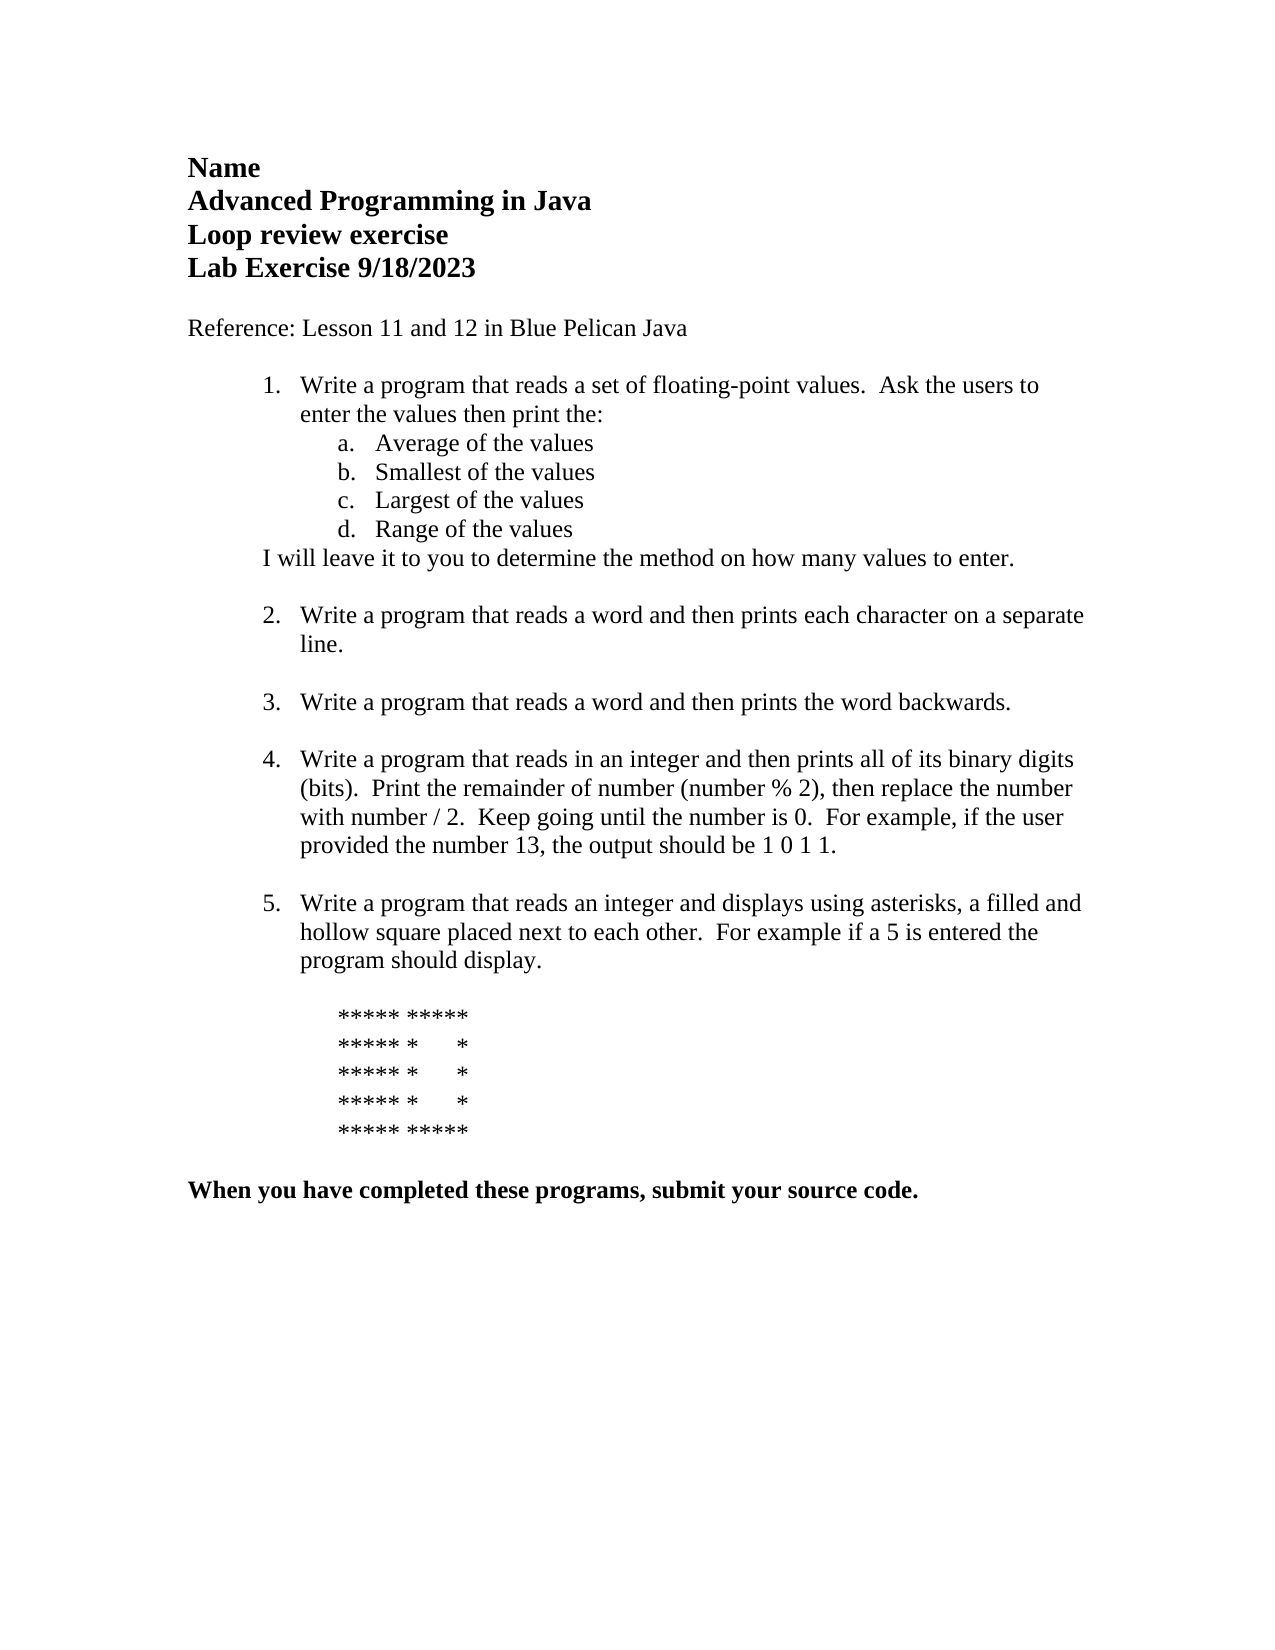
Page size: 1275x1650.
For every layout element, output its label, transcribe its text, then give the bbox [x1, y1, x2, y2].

list ***** ***** [337, 1118, 1087, 1147]
list Write a program that reads a word and then prints each character on a separate line. [262, 600, 1087, 658]
text I will leave it to you to determine the method on how many values to enter. [262, 543, 1087, 572]
list Write a program that reads an integer and displays using asterisks, a filled and hollow square placed next to each other. For example if a 5 is entered the program should display. [262, 888, 1087, 974]
list Write a program that reads a set of floating-point values. Ask the users to enter the values then print the: [262, 370, 1087, 428]
text Reference: Lesson 11 and 12 in Blue Pelican Java [187, 313, 1087, 342]
list Write a program that reads in an integer and then prints all of its binary digits (bits). Print the remainder of number (number % 2), then replace the number with number / 2. Keep going until the number is 0. For example, if the user provided the number 13, the output should be 1 0 1 1. [262, 744, 1087, 859]
list Largest of the values [337, 485, 1087, 514]
text Lab Exercise 9/18/2023 [187, 251, 1087, 284]
text Loop review exercise [187, 217, 1087, 251]
list ***** * * [337, 1089, 1087, 1118]
list Average of the values [337, 428, 1087, 457]
list Smallest of the values [337, 457, 1087, 485]
text When you have completed these programs, submit your source code. [187, 1175, 1087, 1204]
list ***** ***** [337, 1003, 1087, 1032]
list Range of the values [337, 514, 1087, 543]
list Write a program that reads a word and then prints the word backwards. [262, 687, 1087, 715]
list ***** * * [337, 1032, 1087, 1060]
list ***** * * [337, 1060, 1087, 1089]
text Name [187, 150, 1087, 183]
text Advanced Programming in Java [187, 183, 1087, 217]
